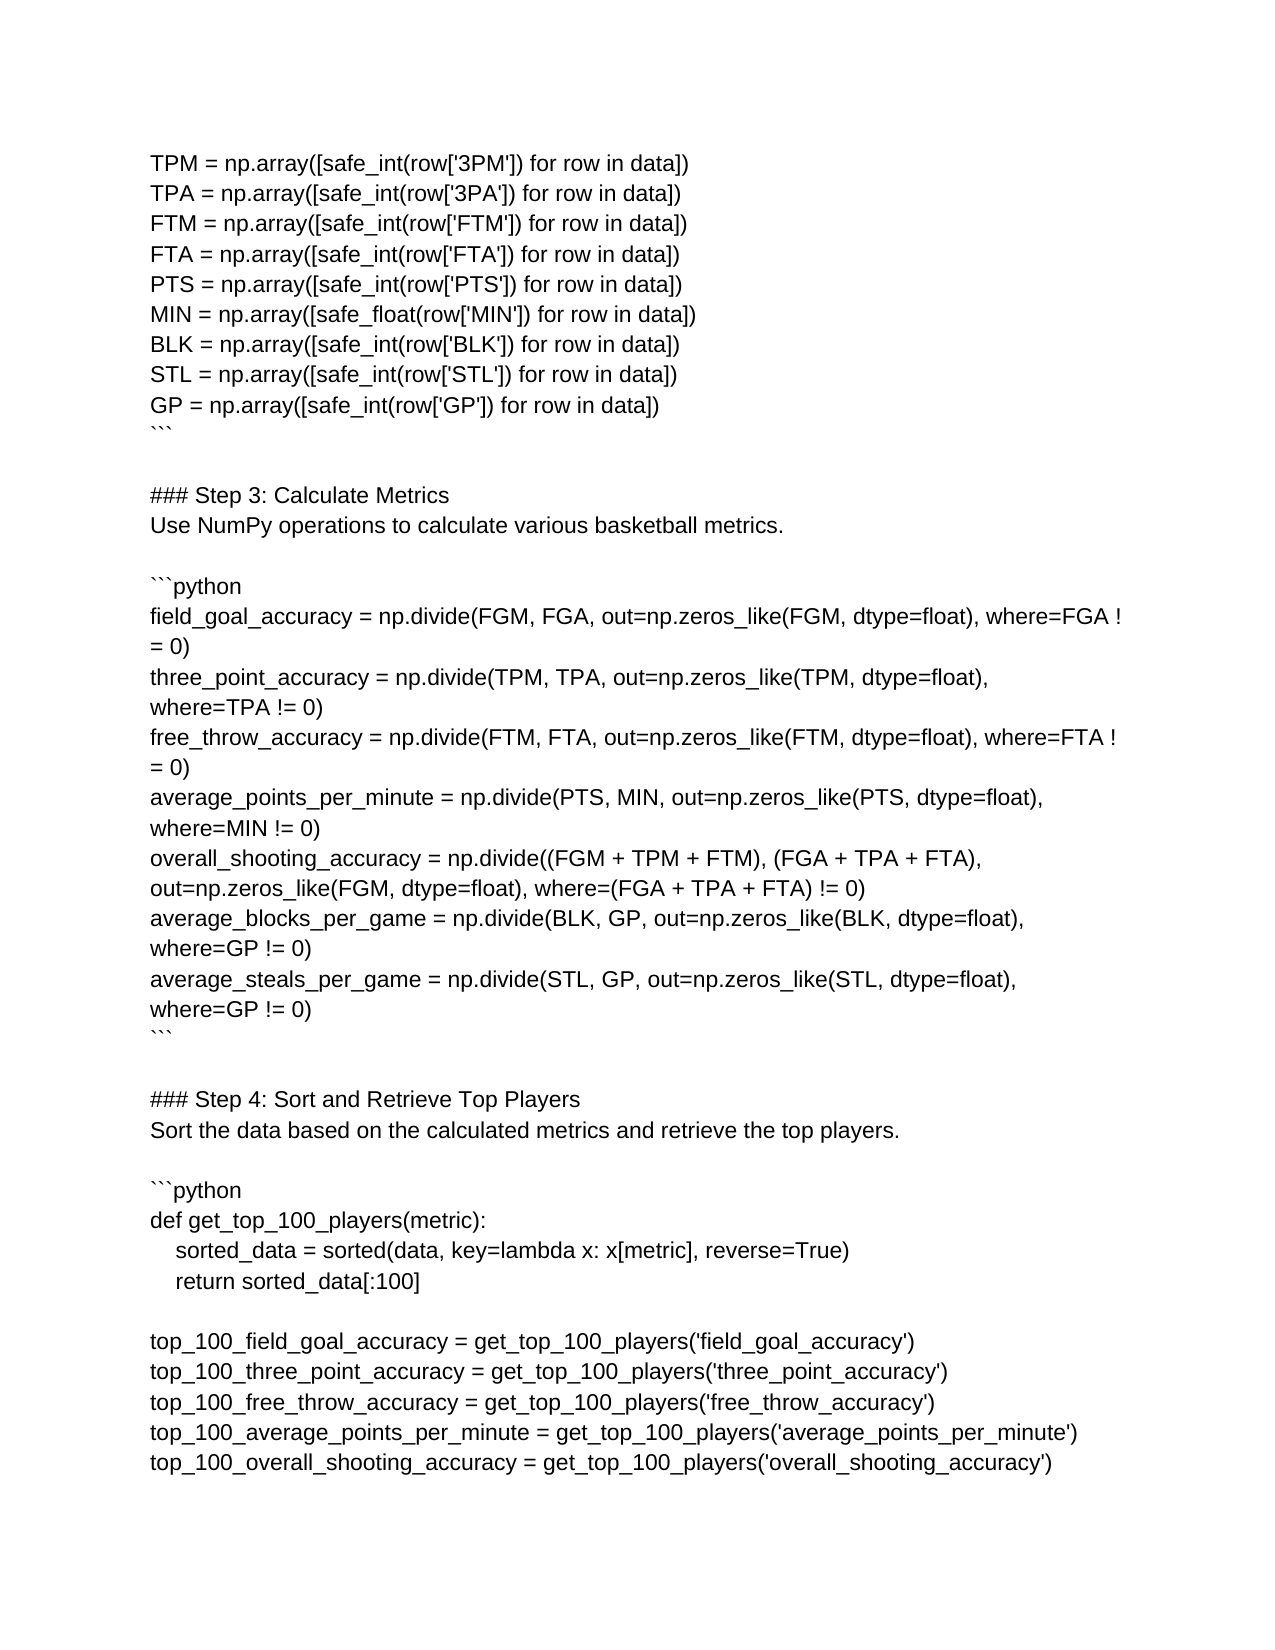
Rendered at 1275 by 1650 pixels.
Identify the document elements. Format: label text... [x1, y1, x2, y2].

text BLK = np.array([safe_int(row['BLK']) for row in data]) [150, 331, 1125, 358]
text free_throw_accuracy = np.divide(FTM, FTA, out=np.zeros_like(FTM, dtype=float), where=FTA != 0) [150, 724, 1125, 781]
text FTM = np.array([safe_int(row['FTM']) for row in data]) [150, 210, 1125, 237]
text average_points_per_minute = np.divide(PTS, MIN, out=np.zeros_like(PTS, dtype=float), where=MIN != 0) [150, 784, 1125, 841]
text field_goal_accuracy = np.divide(FGM, FGA, out=np.zeros_like(FGM, dtype=float), where=FGA != 0) [150, 603, 1125, 660]
text ```python [150, 1177, 1125, 1203]
text sorted_data = sorted(data, key=lambda x: x[metric], reverse=True) [150, 1237, 1125, 1264]
text top_100_free_throw_accuracy = get_top_100_players('free_throw_accuracy') [150, 1388, 1125, 1415]
text top_100_field_goal_accuracy = get_top_100_players('field_goal_accuracy') [150, 1328, 1125, 1354]
text STL = np.array([safe_int(row['STL']) for row in data]) [150, 361, 1125, 388]
text TPM = np.array([safe_int(row['3PM']) for row in data]) [150, 150, 1125, 176]
text ```python [150, 573, 1125, 599]
text three_point_accuracy = np.divide(TPM, TPA, out=np.zeros_like(TPM, dtype=float), where=TPA != 0) [150, 663, 1125, 720]
text Use NumPy operations to calculate various basketball metrics. [150, 512, 1125, 539]
text ### Step 3: Calculate Metrics [150, 482, 1125, 509]
text top_100_average_points_per_minute = get_top_100_players('average_points_per_minute') [150, 1419, 1125, 1445]
text def get_top_100_players(metric): [150, 1207, 1125, 1234]
text TPA = np.array([safe_int(row['3PA']) for row in data]) [150, 180, 1125, 207]
text MIN = np.array([safe_float(row['MIN']) for row in data]) [150, 301, 1125, 327]
text PTS = np.array([safe_int(row['PTS']) for row in data]) [150, 271, 1125, 297]
text FTA = np.array([safe_int(row['FTA']) for row in data]) [150, 241, 1125, 267]
text ``` [150, 1026, 1125, 1052]
text ``` [150, 422, 1125, 448]
text GP = np.array([safe_int(row['GP']) for row in data]) [150, 392, 1125, 418]
text ### Step 4: Sort and Retrieve Top Players [150, 1086, 1125, 1113]
text Sort the data based on the calculated metrics and retrieve the top players. [150, 1117, 1125, 1143]
text average_steals_per_game = np.divide(STL, GP, out=np.zeros_like(STL, dtype=float), where=GP != 0) [150, 966, 1125, 1022]
text return sorted_data[:100] [150, 1268, 1125, 1294]
text average_blocks_per_game = np.divide(BLK, GP, out=np.zeros_like(BLK, dtype=float), where=GP != 0) [150, 905, 1125, 962]
text top_100_three_point_accuracy = get_top_100_players('three_point_accuracy') [150, 1358, 1125, 1385]
text top_100_overall_shooting_accuracy = get_top_100_players('overall_shooting_accuracy') [150, 1449, 1125, 1475]
text overall_shooting_accuracy = np.divide((FGM + TPM + FTM), (FGA + TPA + FTA), out=np.zeros_like(FGM, dtype=float), where=(FGA + TPA + FTA) != 0) [150, 845, 1125, 901]
